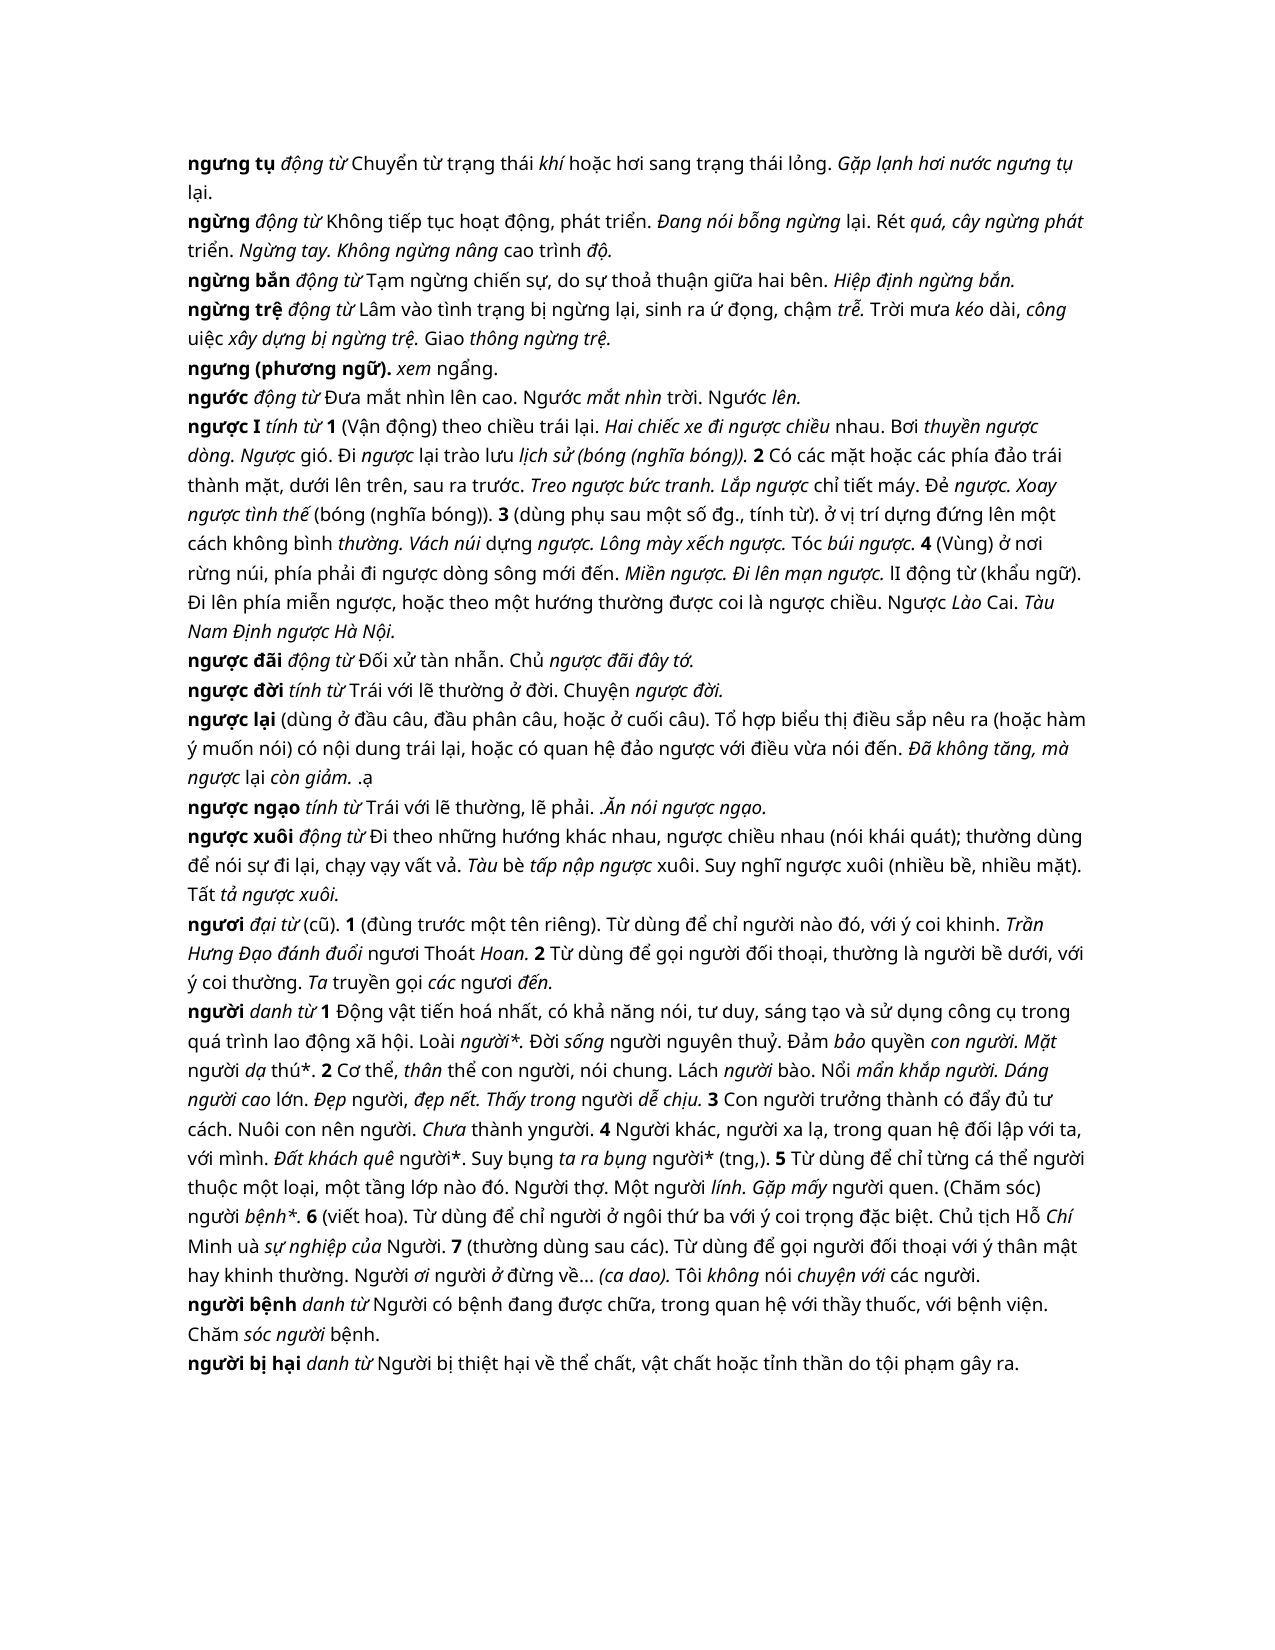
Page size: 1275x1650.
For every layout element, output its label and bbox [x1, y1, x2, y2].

text [187, 150, 1087, 1376]
